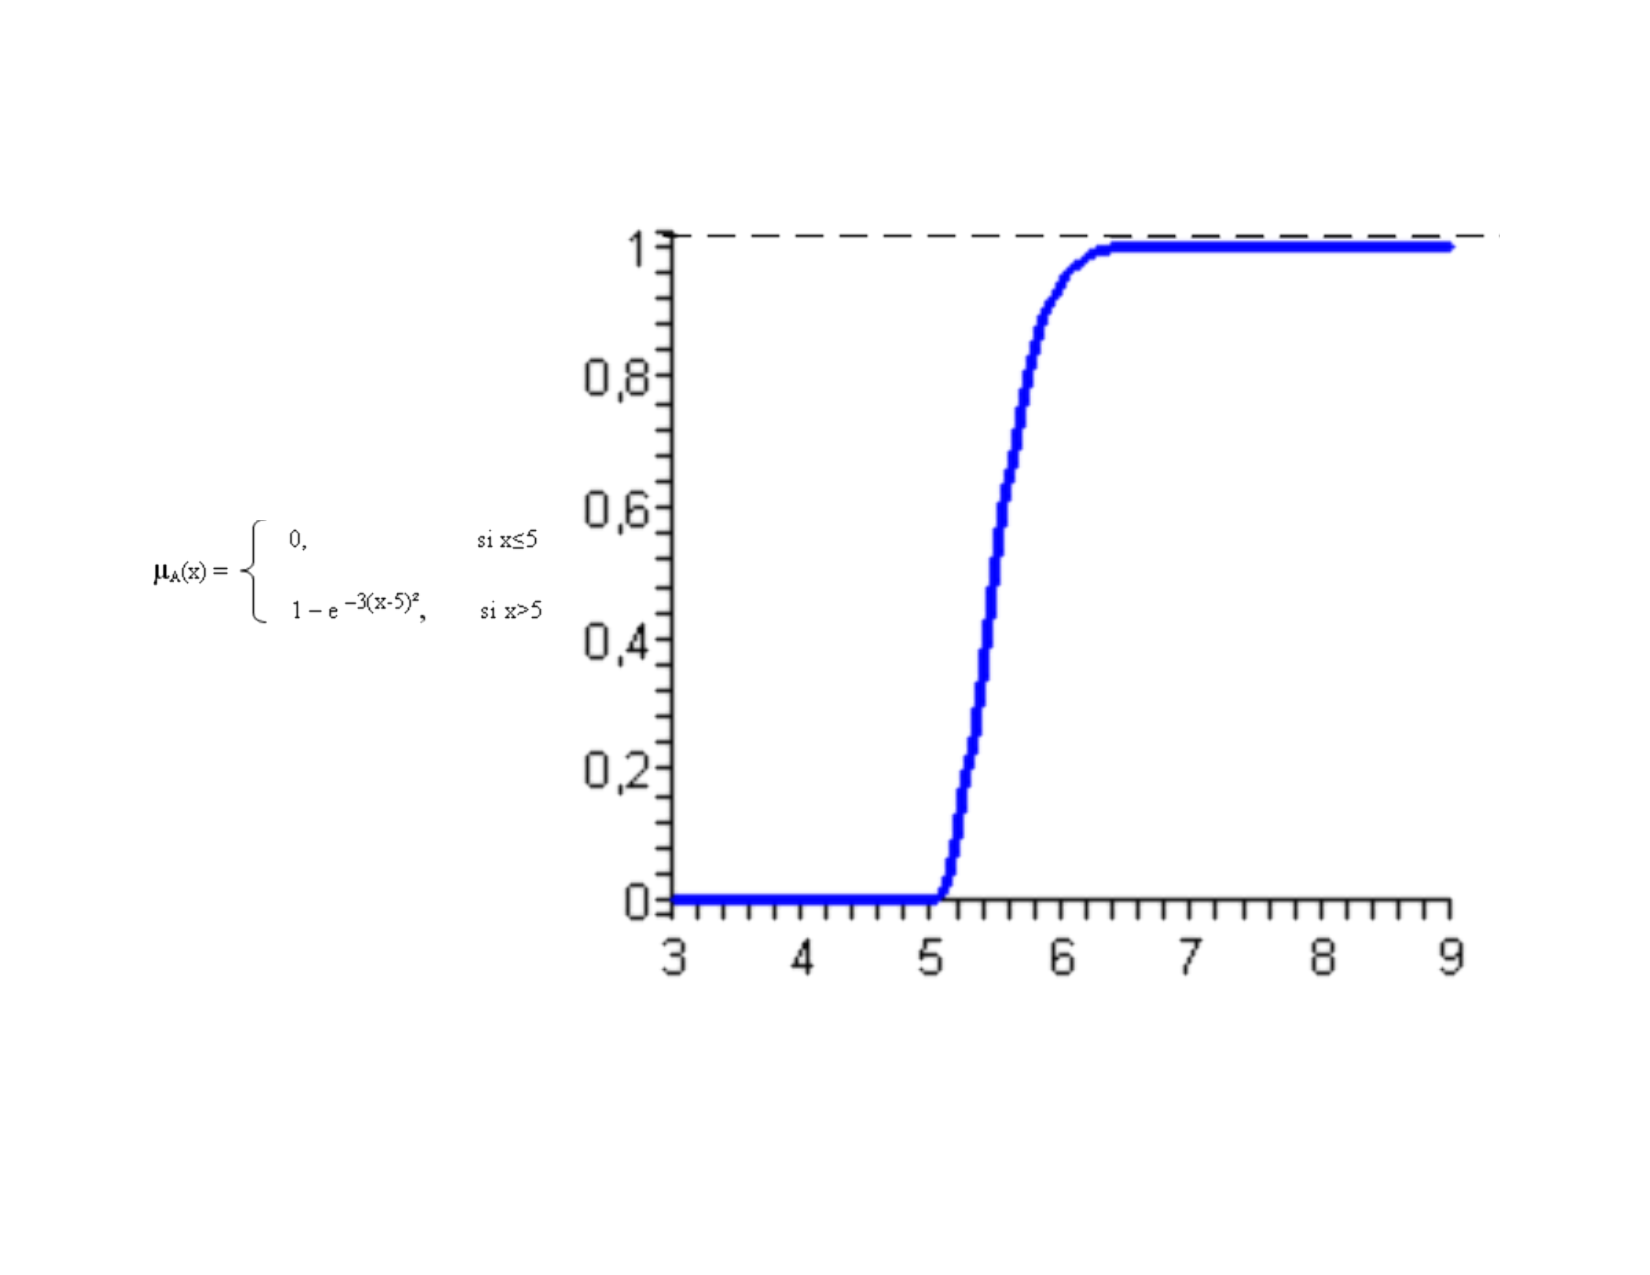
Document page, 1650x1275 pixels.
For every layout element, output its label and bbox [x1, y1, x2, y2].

table_header [150, 150, 575, 1003]
picture [151, 520, 546, 628]
picture [576, 151, 1500, 1002]
